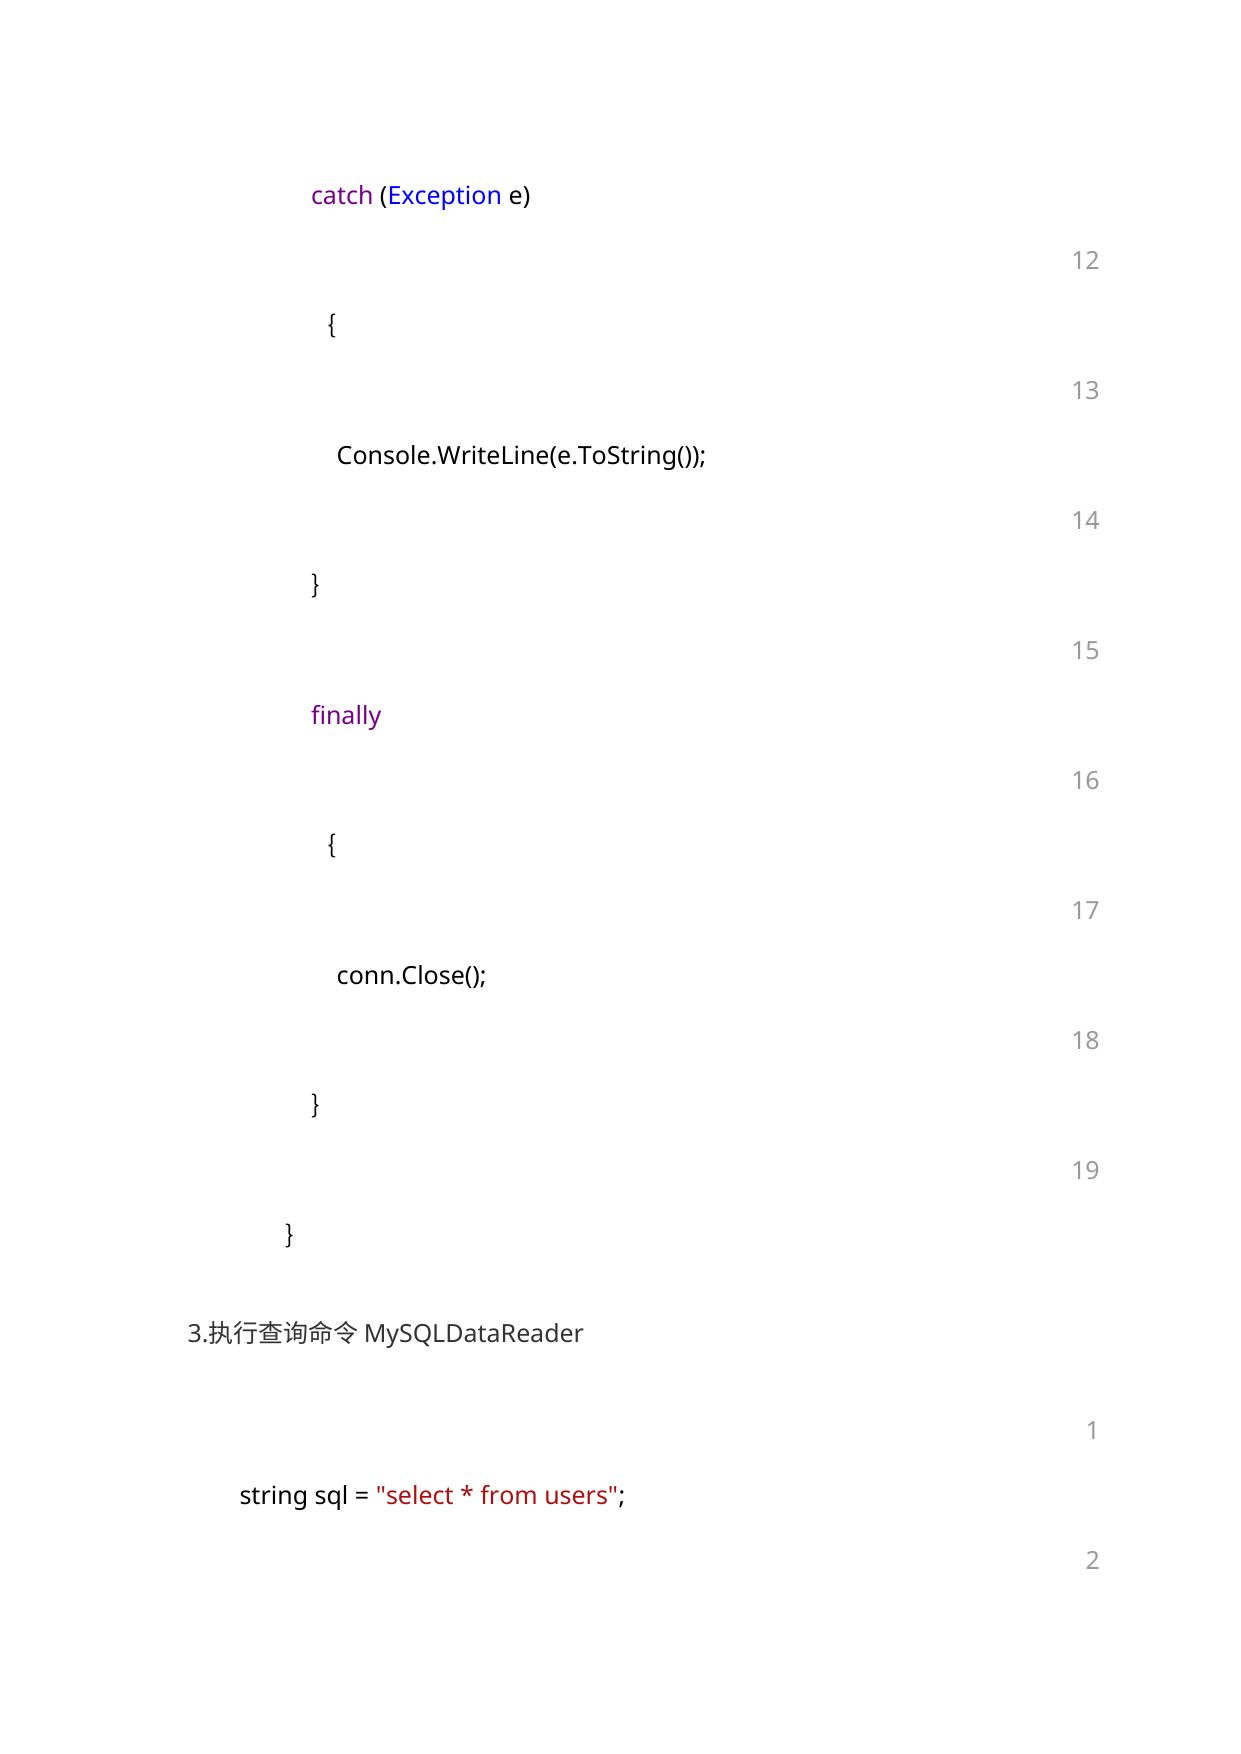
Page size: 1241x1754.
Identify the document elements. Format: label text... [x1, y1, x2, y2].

text 12 [233, 227, 1099, 292]
text 15 [233, 617, 1099, 682]
text catch (Exception e) [233, 162, 1099, 227]
text Console.WriteLine(e.ToString()); [233, 422, 1099, 487]
text 16 [233, 747, 1099, 812]
text 2 [233, 1527, 1099, 1592]
text 3.执行查询命令MySQLDataReader [187, 1299, 1053, 1364]
text ｛ [233, 812, 1099, 877]
text ｝ [233, 1072, 1099, 1137]
text 1 [233, 1397, 1099, 1462]
text conn.Close(); [233, 942, 1099, 1007]
text 13 [233, 357, 1099, 422]
text 14 [233, 487, 1099, 552]
text 17 [233, 877, 1099, 942]
text ｛ [233, 292, 1099, 357]
text ｝ [233, 1202, 1099, 1267]
text 18 [233, 1007, 1099, 1072]
text 19 [233, 1137, 1099, 1202]
text finally [233, 682, 1099, 747]
text string sql = "select * from users"; [233, 1462, 1099, 1527]
text ｝ [233, 552, 1099, 617]
